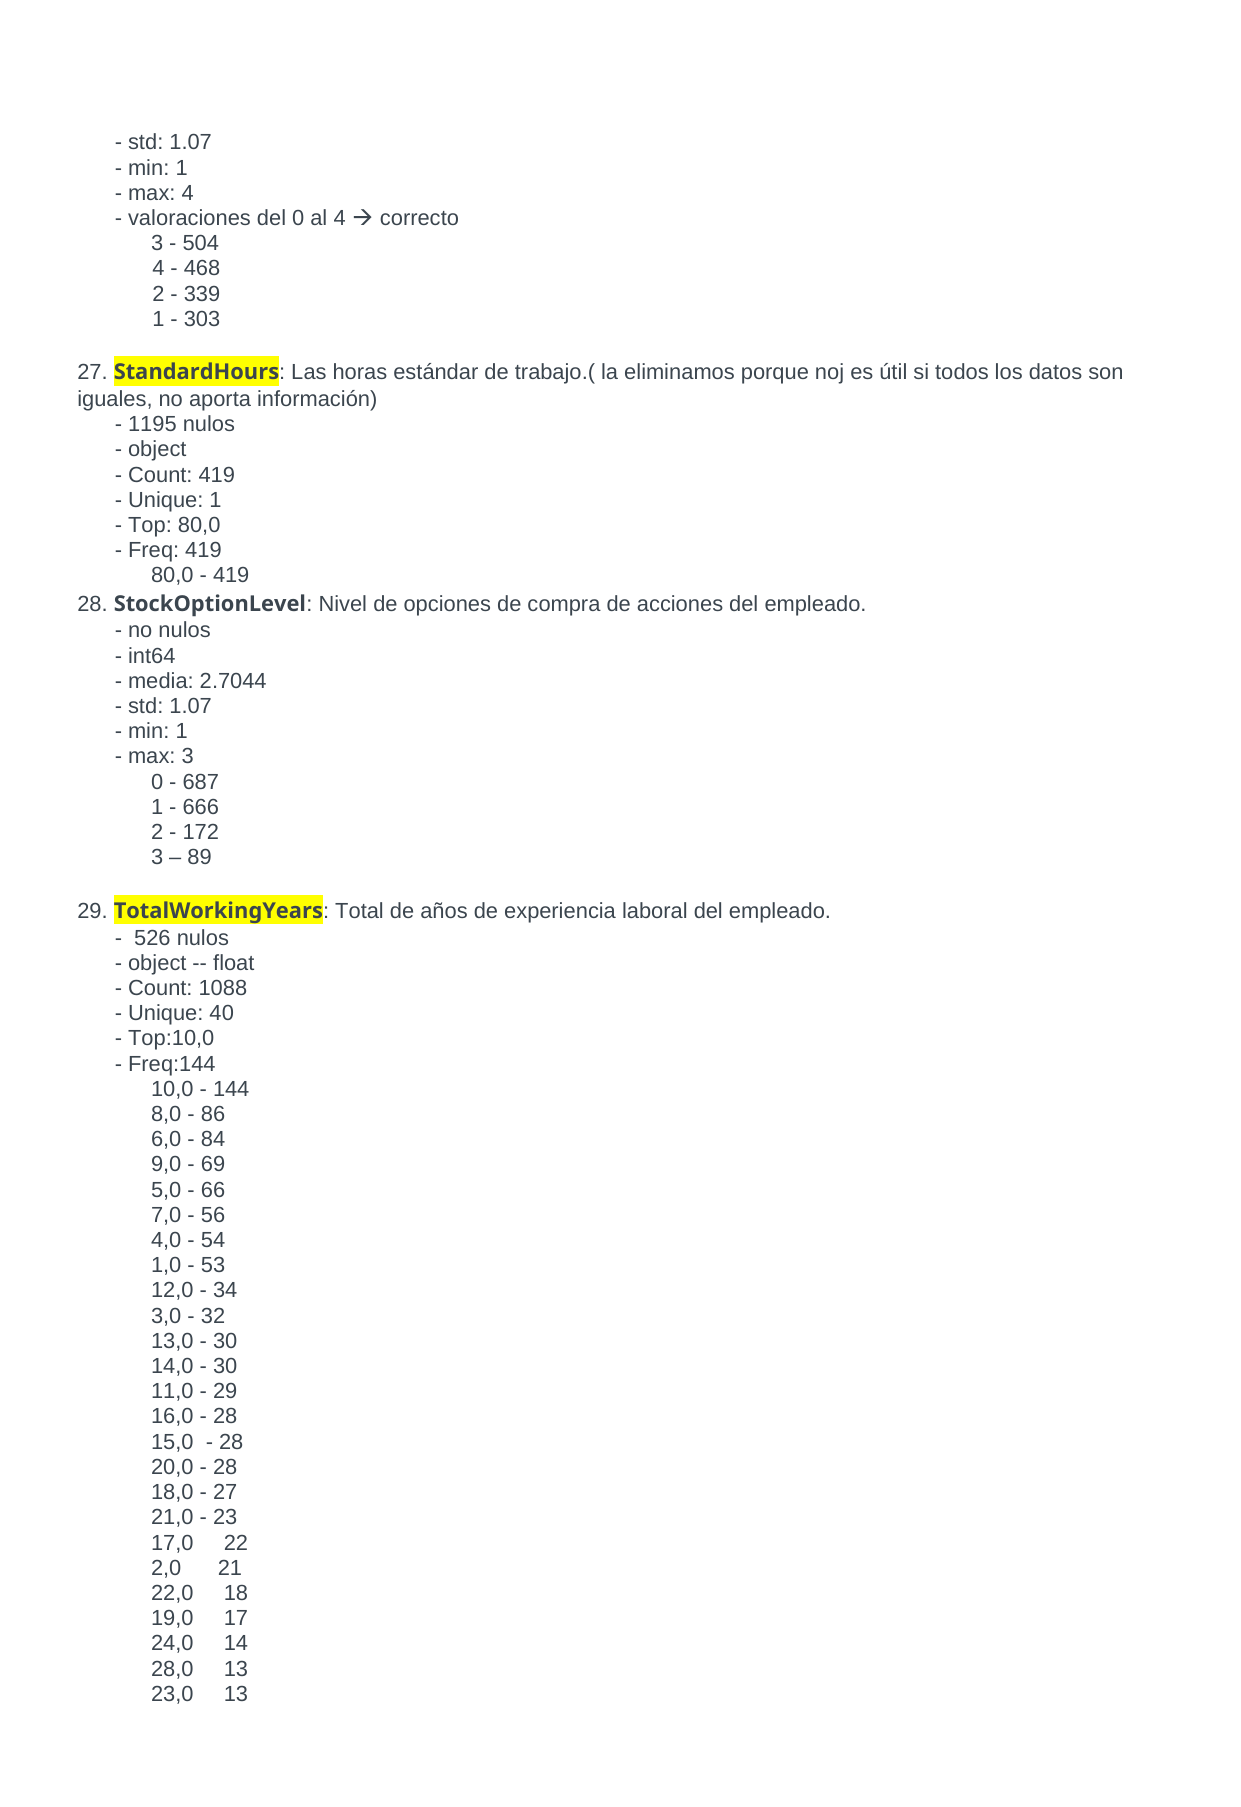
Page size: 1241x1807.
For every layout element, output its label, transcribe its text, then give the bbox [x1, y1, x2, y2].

text 10,0 - 144 [151, 1076, 1165, 1101]
text 5,0 - 66 [151, 1176, 1165, 1202]
text - Unique: 1 [114, 487, 1165, 512]
text 3 - 504 [77, 230, 1165, 255]
text 2 - 172 [77, 819, 1165, 844]
text - max: 3 [77, 743, 1165, 768]
text - object [77, 436, 1165, 461]
text - std: 1.07 [77, 693, 1165, 718]
text 2,0 21 [151, 1554, 1165, 1580]
text - 526 nulos [77, 924, 1165, 949]
text 13,0 - 30 [151, 1328, 1165, 1353]
text - 1195 nulos [77, 411, 1165, 436]
text 3,0 - 32 [151, 1302, 1165, 1328]
text - std: 1.07 [77, 129, 1165, 154]
text - max: 4 [77, 179, 1165, 205]
text 21,0 - 23 [151, 1504, 1165, 1529]
text 17,0 22 [151, 1529, 1165, 1554]
text 7,0 - 56 [151, 1202, 1165, 1227]
text 23,0 13 [151, 1681, 1165, 1706]
text - Count: 419 [114, 461, 1165, 487]
text - Freq: 419 [114, 537, 1165, 562]
text - media: 2.7044 [77, 668, 1165, 693]
text 4 - 468 [114, 255, 1165, 280]
text 8,0 - 86 [151, 1101, 1165, 1126]
text 2 - 339 [114, 280, 1165, 306]
text 1 - 666 [77, 794, 1165, 819]
text 19,0 17 [151, 1605, 1165, 1630]
text 18,0 - 27 [151, 1479, 1165, 1504]
text 6,0 - 84 [151, 1126, 1165, 1151]
text - Top: 80,0 [114, 512, 1165, 537]
text 16,0 - 28 [151, 1403, 1165, 1428]
text 27. StandardHours: Las horas estándar de trabajo.( la eliminamos porque noj es útil si todos los datos son iguales, no aporta información) [77, 356, 1165, 411]
text - Top:10,0 [114, 1025, 1165, 1050]
text 28. StockOptionLevel: Nivel de opciones de compra de acciones del empleado. [77, 587, 1165, 617]
text 1,0 - 53 [151, 1252, 1165, 1277]
text 4,0 - 54 [151, 1227, 1165, 1252]
text 3 – 89 [77, 844, 1165, 869]
text - min: 1 [77, 154, 1165, 179]
text - min: 1 [77, 718, 1165, 743]
text 9,0 - 69 [151, 1151, 1165, 1176]
text - no nulos [77, 617, 1165, 642]
text 0 - 687 [77, 768, 1165, 794]
text 1 - 303 [114, 306, 1165, 331]
text 14,0 - 30 [151, 1353, 1165, 1378]
text 80,0 - 419 [114, 562, 1165, 587]
text 15,0 - 28 [151, 1428, 1165, 1454]
text - Unique: 40 [114, 1000, 1165, 1025]
text 28,0 13 [151, 1655, 1165, 1681]
text 29. TotalWorkingYears: Total de años de experiencia laboral del empleado. [77, 894, 1165, 924]
text 22,0 18 [151, 1580, 1165, 1605]
text - Freq:144 [114, 1050, 1165, 1076]
text - int64 [77, 642, 1165, 668]
text - Count: 1088 [114, 975, 1165, 1000]
text 20,0 - 28 [151, 1454, 1165, 1479]
text - valoraciones del 0 al 4 correcto [77, 205, 1165, 230]
text 11,0 - 29 [151, 1378, 1165, 1403]
text 24,0 14 [151, 1630, 1165, 1655]
text - object -- float [77, 949, 1165, 975]
text 12,0 - 34 [151, 1277, 1165, 1302]
